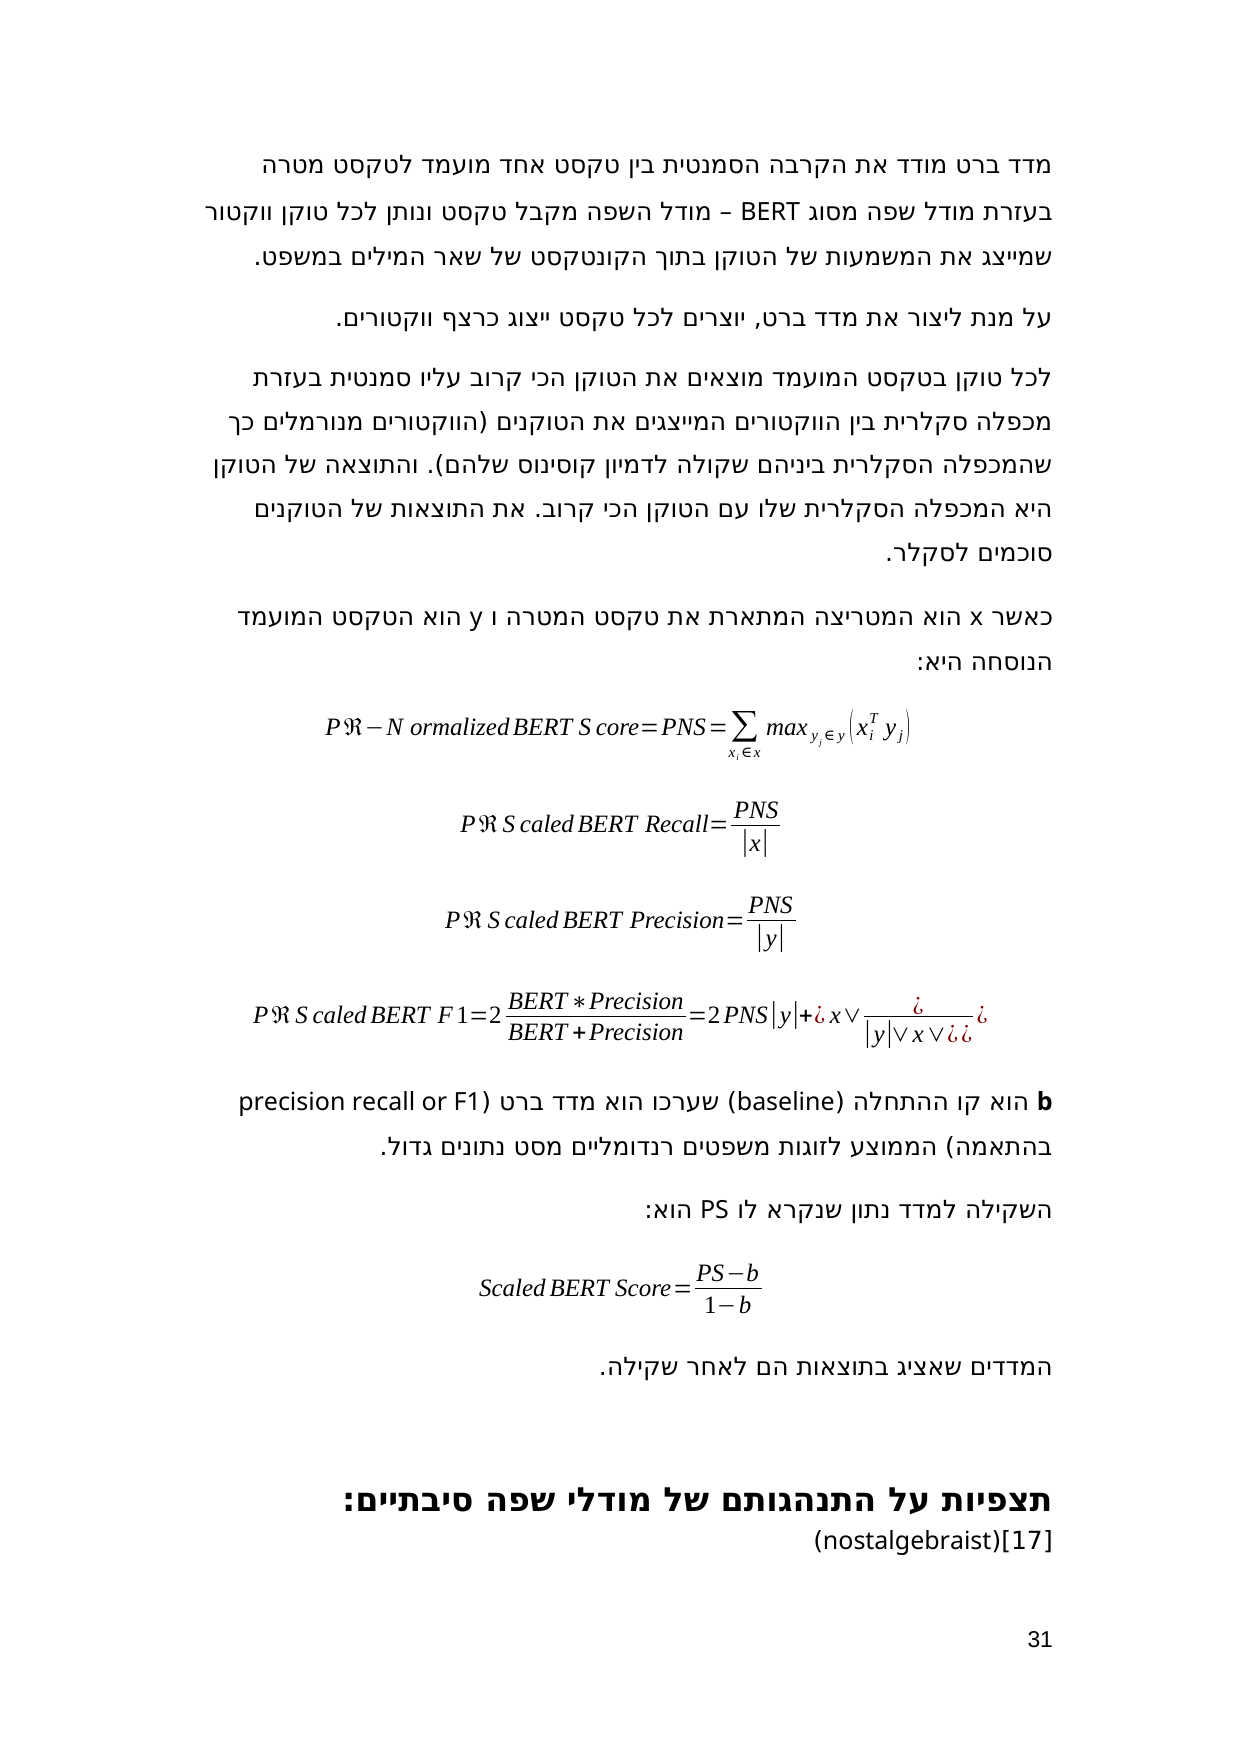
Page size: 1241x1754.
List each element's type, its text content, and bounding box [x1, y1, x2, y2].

text על מנת ליצור את מדד ברט, יוצרים לכל טקסט ייצוג כרצף ווקטורים. [187, 303, 1053, 332]
text מדד ברט מודד את הקרבה הסמנטית בין טקסט אחד מועמד לטקסט מטרה בעזרת מודל שפה מסוג BERT – מודל השפה מקבל טקסט ונותן לכל טוקן ווקטור שמייצג את המשמעות של הטוקן בתוך הקונטקסט של שאר המילים במשפט. [187, 150, 1053, 272]
text כאשר x הוא המטריצה המתארת את טקסט המטרה ו y הוא הטקסט המועמד הנוסחה היא: [187, 599, 1053, 676]
text השקילה למדד נתון שנקרא לו PS הוא: [187, 1192, 1053, 1226]
text לכל טוקן בטקסט המועמד מוצאים את הטוקן הכי קרוב עליו סמנטית בעזרת מכפלה סקלרית בין הווקטורים המייצגים את הטוקנים (הווקטורים מנורמלים כך שהמכפלה הסקלרית ביניהם שקולה לדמיון קוסינוס שלהם). והתוצאה של הטוקן היא המכפלה הסקלרית שלו עם הטוקן הכי קרוב. את התוצאות של הטוקנים סוכמים לסקלר. [187, 363, 1053, 567]
text b הוא קו ההתחלה (baseline) שערכו הוא מדד ברט (precision recall or F1 בהתאמה) הממוצע לזוגות משפטים רנדומליים מסט נתונים גדול. [187, 1083, 1053, 1161]
text תצפיות על התנהגותם של מודלי שפה סיבתיים: [187, 1481, 1053, 1519]
text [17](nostalgebraist) [187, 1522, 1053, 1557]
text המדדים שאציג בתוצאות הם לאחר שקילה. [187, 1352, 1053, 1382]
